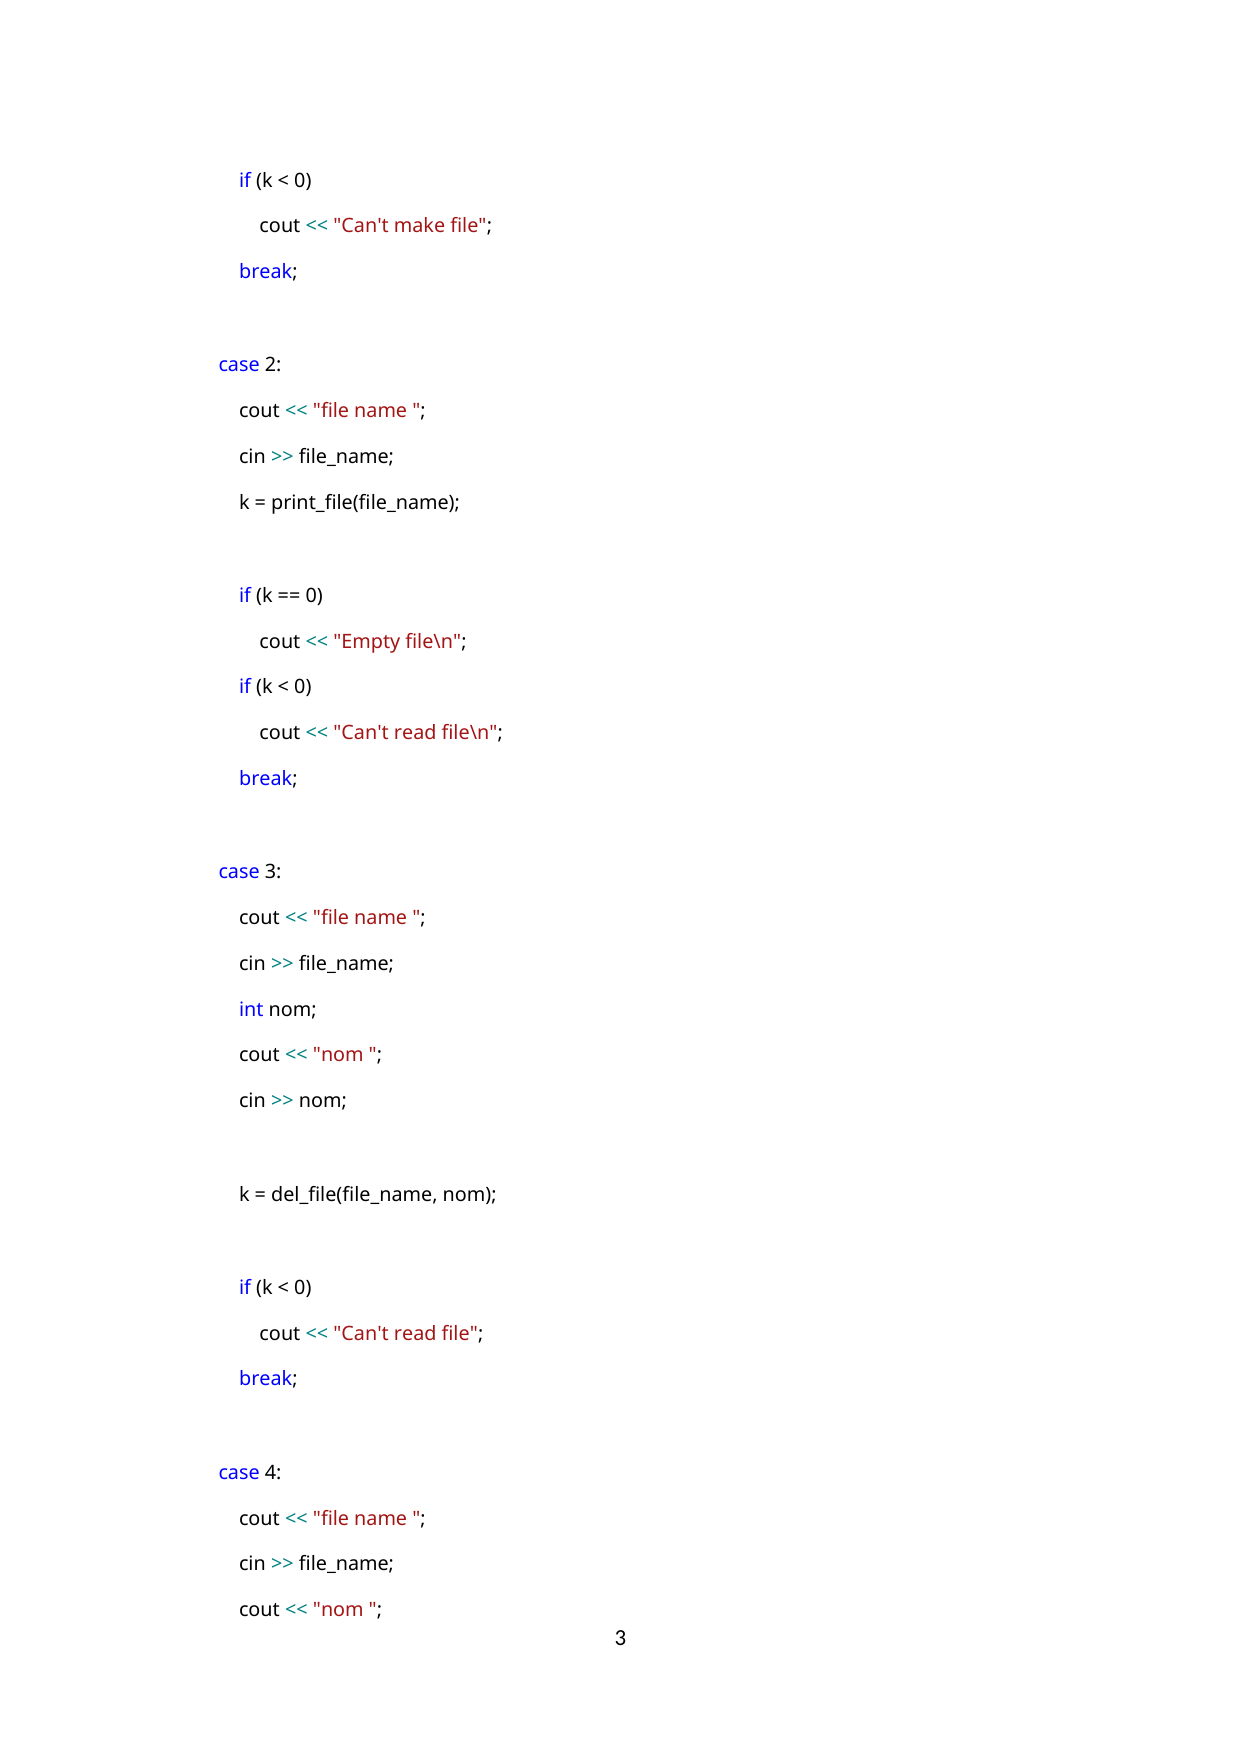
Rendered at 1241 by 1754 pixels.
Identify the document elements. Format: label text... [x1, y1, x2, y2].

text break; [177, 764, 1063, 791]
text k = del_file(file_name, nom); [177, 1180, 1063, 1207]
text cout << "file name "; [177, 903, 1063, 930]
text cout << "file name "; [177, 1504, 1063, 1531]
text if (k < 0) [177, 673, 1063, 700]
text case 4: [177, 1458, 1063, 1485]
text cout << "Can't read file"; [177, 1319, 1063, 1346]
text if (k == 0) [177, 581, 1063, 608]
text break; [177, 1365, 1063, 1392]
text cin >> file_name; [177, 442, 1063, 469]
text if (k < 0) [177, 1273, 1063, 1300]
text cout << "nom "; [177, 1041, 1063, 1068]
text case 3: [177, 858, 1063, 885]
text cin >> file_name; [177, 1549, 1063, 1577]
text cout << "file name "; [177, 396, 1063, 423]
text k = print_file(file_name); [177, 488, 1063, 515]
text cout << "nom "; [177, 1595, 1063, 1622]
text if (k < 0) [177, 166, 1063, 193]
text break; [177, 257, 1063, 284]
text cin >> file_name; [177, 949, 1063, 976]
text cout << "Can't make file"; [177, 212, 1063, 238]
text cout << "Can't read file\n"; [177, 718, 1063, 746]
text cin >> nom; [177, 1086, 1063, 1113]
text cout << "Empty file\n"; [177, 627, 1063, 654]
text int nom; [177, 995, 1063, 1022]
text case 2: [177, 351, 1063, 378]
